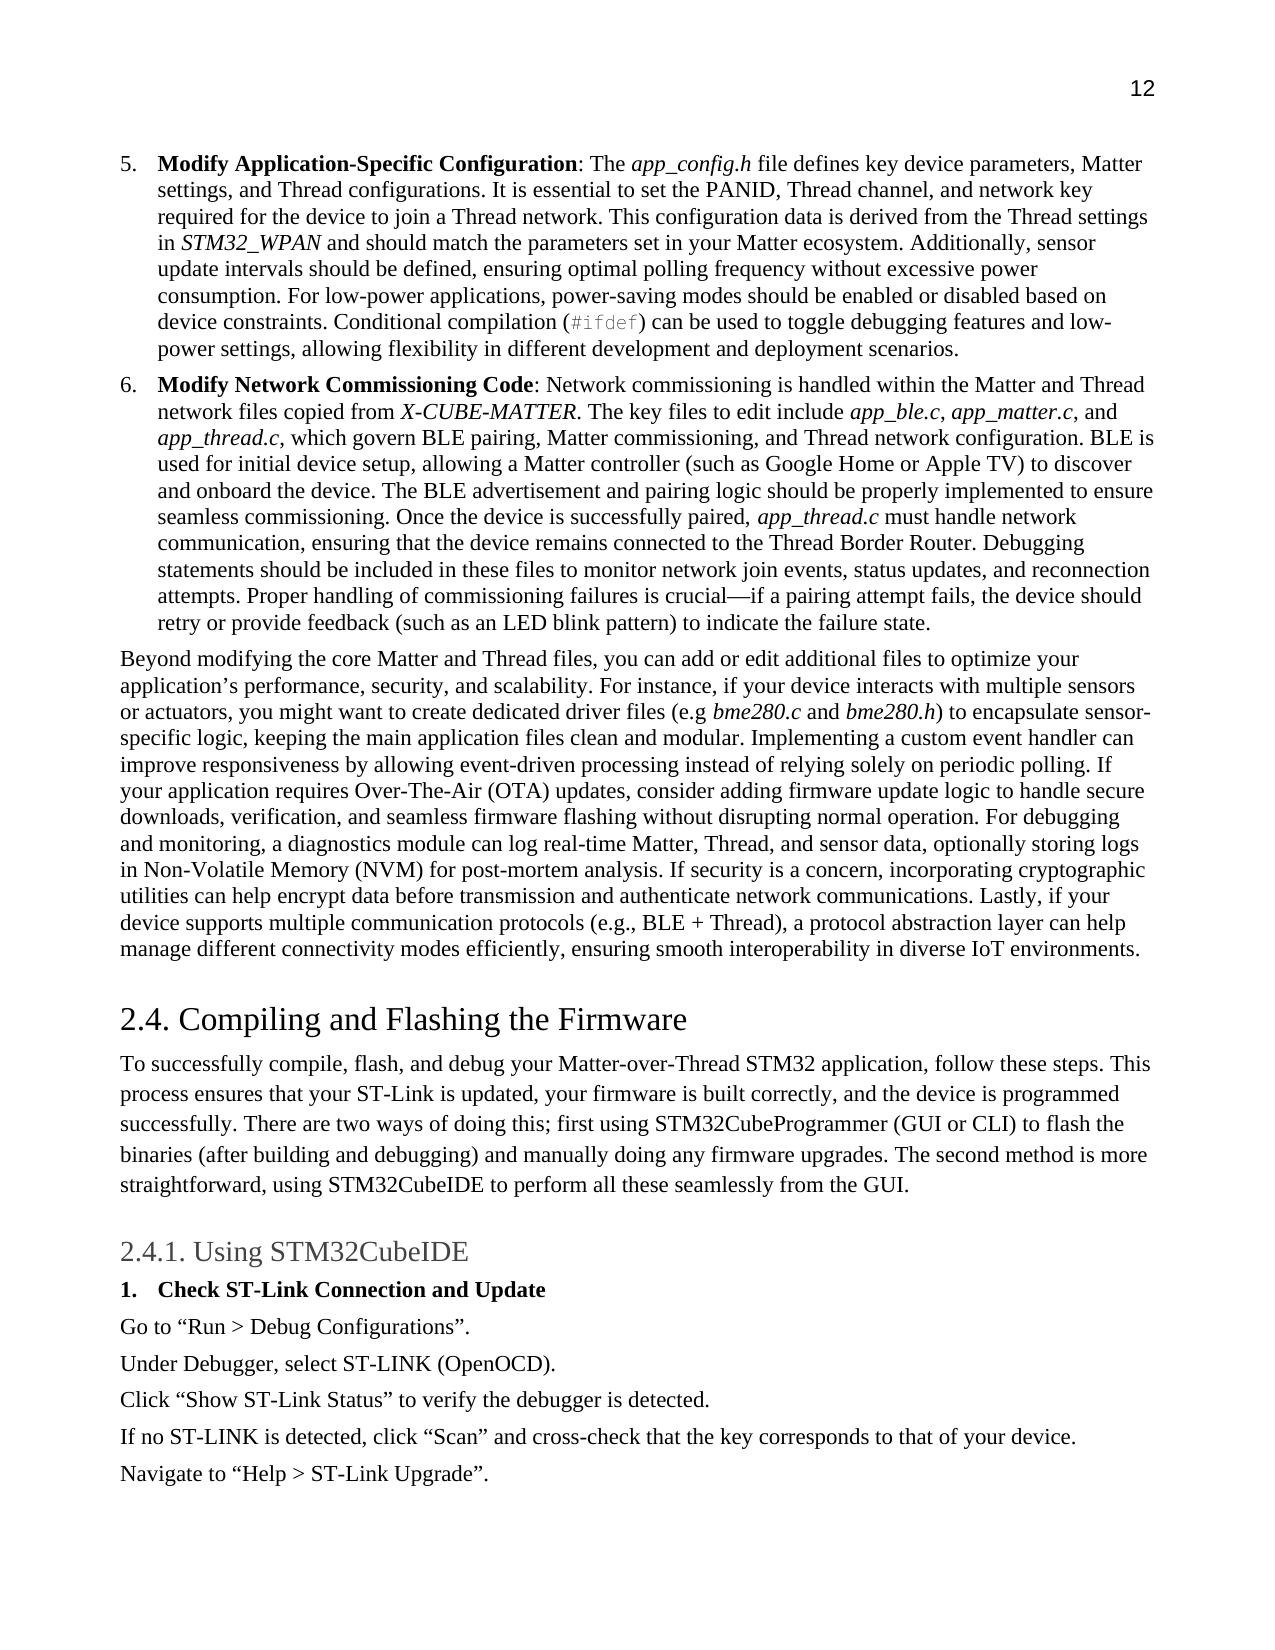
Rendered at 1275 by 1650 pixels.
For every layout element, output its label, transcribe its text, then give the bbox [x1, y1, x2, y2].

subtitle 2.4. Compiling and Flashing the Firmware [120, 999, 1155, 1037]
list Navigate to “Help > ST-Link Upgrade”. [120, 1460, 1155, 1486]
list Modify Network Commissioning Code: Network commissioning is handled within the Matter and Thread network files copied from X-CUBE-MATTER. The key files to edit include app_ble.c, app_matter.c, and app_thread.c, which govern BLE pairing, Matter commissioning, and Thread network configuration. BLE is used for initial device setup, allowing a Matter controller (such as Google Home or Apple TV) to discover and onboard the device. The BLE advertisement and pairing logic should be properly implemented to ensure seamless commissioning. Once the device is successfully paired, app_thread.c must handle network communication, ensuring that the device remains connected to the Thread Border Router. Debugging statements should be included in these files to monitor network join events, status updates, and reconnection attempts. Proper handling of commissioning failures is crucial—if a pairing attempt fails, the device should retry or provide feedback (such as an LED blink pattern) to indicate the failure state. [120, 371, 1155, 635]
list Go to “Run > Debug Configurations”. [120, 1313, 1155, 1339]
list Check ST-Link Connection and Update [120, 1276, 1155, 1303]
list Under Debugger, select ST-LINK (OpenOCD). [120, 1350, 1155, 1376]
list Modify Application-Specific Configuration: The app_config.h file defines key device parameters, Matter settings, and Thread configurations. It is essential to set the PANID, Thread channel, and network key required for the device to join a Thread network. This configuration data is derived from the Thread settings in STM32_WPAN and should match the parameters set in your Matter ecosystem. Additionally, sensor update intervals should be defined, ensuring optimal polling frequency without excessive power consumption. For low-power applications, power-saving modes should be enabled or disabled based on device constraints. Conditional compilation (#ifdef) can be used to toggle debugging features and low-power settings, allowing flexibility in different development and deployment scenarios. [120, 150, 1155, 361]
list If no ST-LINK is detected, click “Scan” and cross-check that the key corresponds to that of your device. [120, 1423, 1155, 1450]
text Beyond modifying the core Matter and Thread files, you can add or edit additional files to optimize your application’s performance, security, and scalability. For instance, if your device interacts with multiple sensors or actuators, you might want to create dedicated driver files (e.g bme280.c and bme280.h) to encapsulate sensor-specific logic, keeping the main application files clean and modular. Implementing a custom event handler can improve responsiveness by allowing event-driven processing instead of relying solely on periodic polling. If your application requires Over-The-Air (OTA) updates, consider adding firmware update logic to handle secure downloads, verification, and seamless firmware flashing without disrupting normal operation. For debugging and monitoring, a diagnostics module can log real-time Matter, Thread, and sensor data, optionally storing logs in Non-Volatile Memory (NVM) for post-mortem analysis. If security is a concern, incorporating cryptographic utilities can help encrypt data before transmission and authenticate network communications. Lastly, if your device supports multiple communication protocols (e.g., BLE + Thread), a protocol abstraction layer can help manage different connectivity modes efficiently, ensuring smooth interoperability in diverse IoT environments. [120, 645, 1155, 962]
subtitle 2.4.1. Using STM32CubeIDE [120, 1234, 1155, 1268]
text To successfully compile, flash, and debug your Matter-over-Thread STM32 application, follow these steps. This process ensures that your ST-Link is updated, your firmware is built correctly, and the device is programmed successfully. There are two ways of doing this; first using STM32CubeProgrammer (GUI or CLI) to flash the binaries (after building and debugging) and manually doing any firmware upgrades. The second method is more straightforward, using STM32CubeIDE to perform all these seamlessly from the GUI. [120, 1050, 1155, 1197]
list Click “Show ST-Link Status” to verify the debugger is detected. [120, 1387, 1155, 1413]
